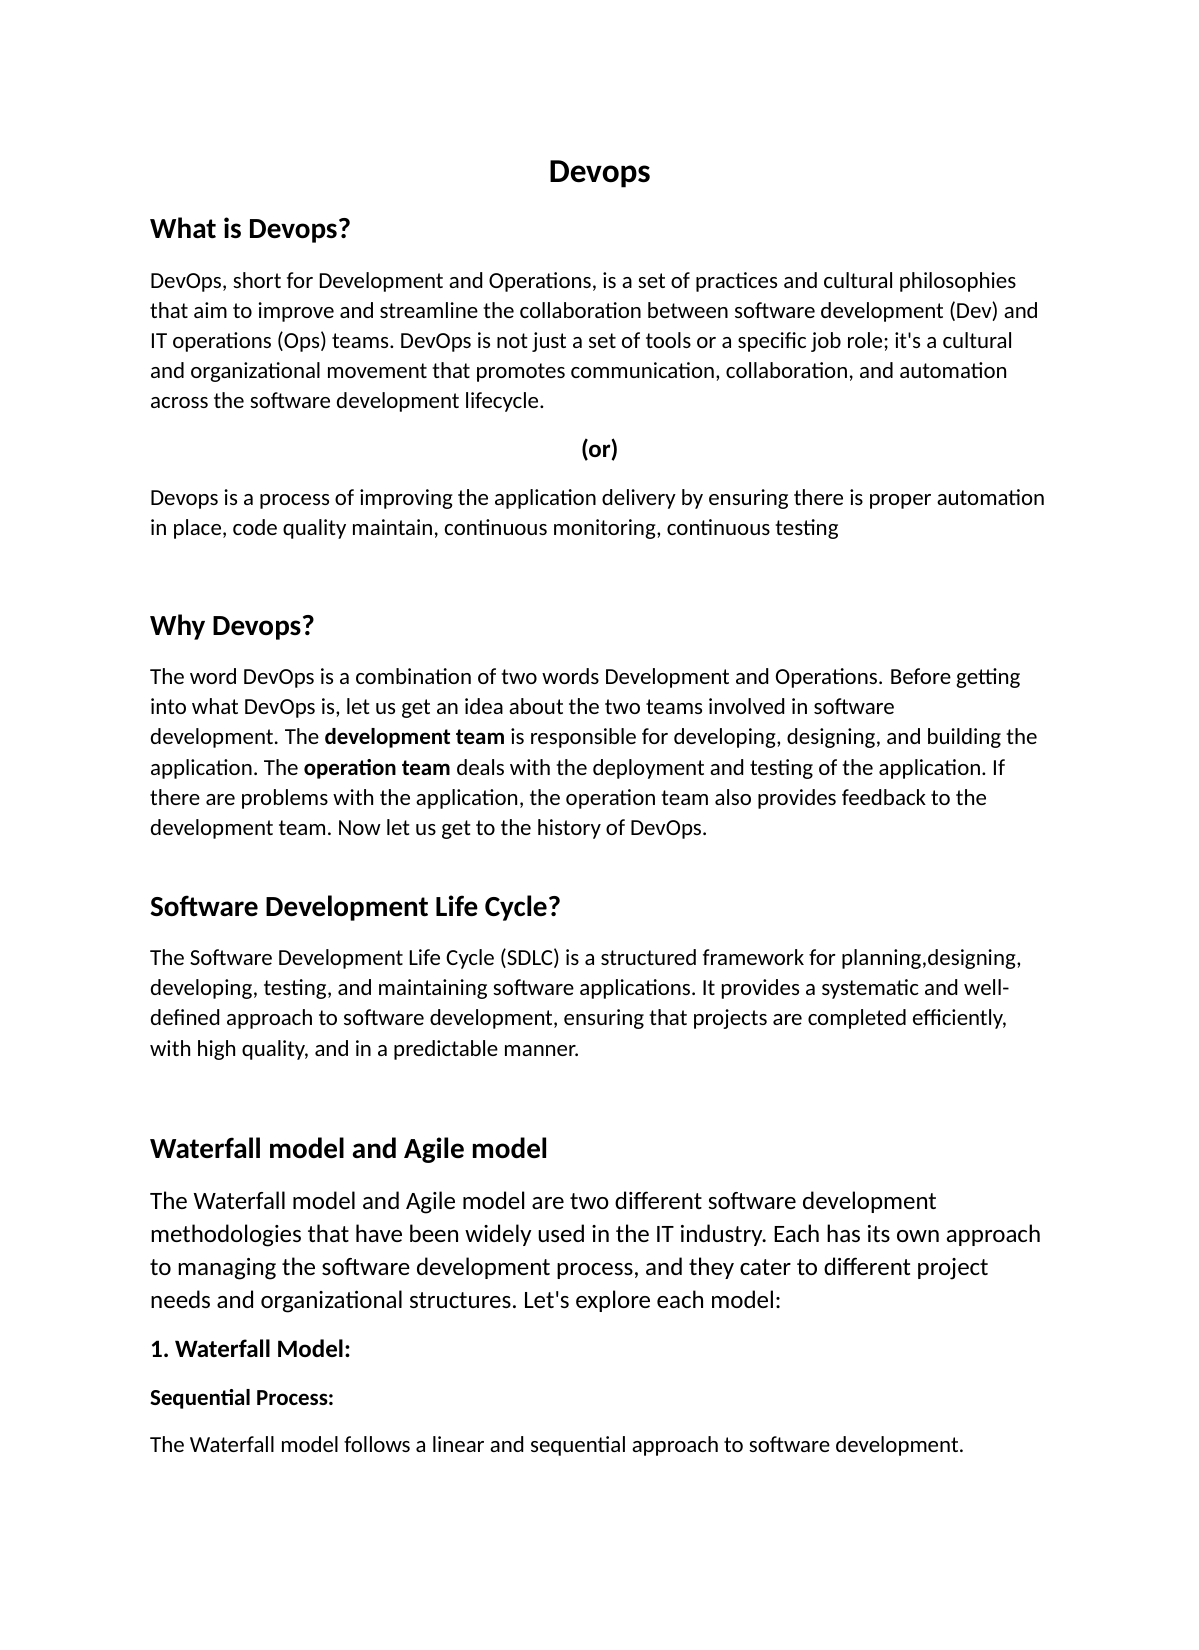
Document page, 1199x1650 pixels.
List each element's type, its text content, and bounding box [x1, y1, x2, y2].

text Devops [150, 150, 1049, 191]
text 1. Waterfall Model: [150, 1334, 1049, 1364]
text (or) [150, 433, 1049, 464]
text Why Devops? [150, 607, 1049, 643]
text Software Development Life Cycle? [150, 888, 1049, 924]
text Sequential Process: [150, 1383, 1049, 1411]
text DevOps, short for Development and Operations, is a set of practices and cultural philosophies that aim to improve and streamline the collaboration between software development (Dev) and IT operations (Ops) teams. DevOps is not just a set of tools or a specific job role; it's a cultural and organizational movement that promotes communication, collaboration, and automation across the software development lifecycle. [150, 266, 1049, 414]
text The Waterfall model follows a linear and sequential approach to software development. [150, 1430, 1049, 1458]
text What is Devops? [150, 211, 1049, 246]
text The word DevOps is a combination of two words Development and Operations. Before getting into what DevOps is, let us get an idea about the two teams involved in software development. The development team is responsible for developing, designing, and building the application. The operation team deals with the deployment and testing of the application. If there are problems with the application, the operation team also provides feedback to the development team. Now let us get to the history of DevOps. [150, 662, 1049, 841]
text Devops is a process of improving the application delivery by ensuring there is proper automation in place, code quality maintain, continuous monitoring, continuous testing [150, 483, 1049, 541]
text The Waterfall model and Agile model are two different software development methodologies that have been widely used in the IT industry. Each has its own approach to managing the software development process, and they cater to different project needs and organizational structures. Let's explore each model: [150, 1185, 1049, 1314]
text The Software Development Life Cycle (SDLC) is a structured framework for planning,designing, developing, testing, and maintaining software applications. It provides a systematic and well-defined approach to software development, ensuring that projects are completed efficiently, with high quality, and in a predictable manner. [150, 943, 1049, 1062]
text Waterfall model and Agile model [150, 1130, 1049, 1166]
